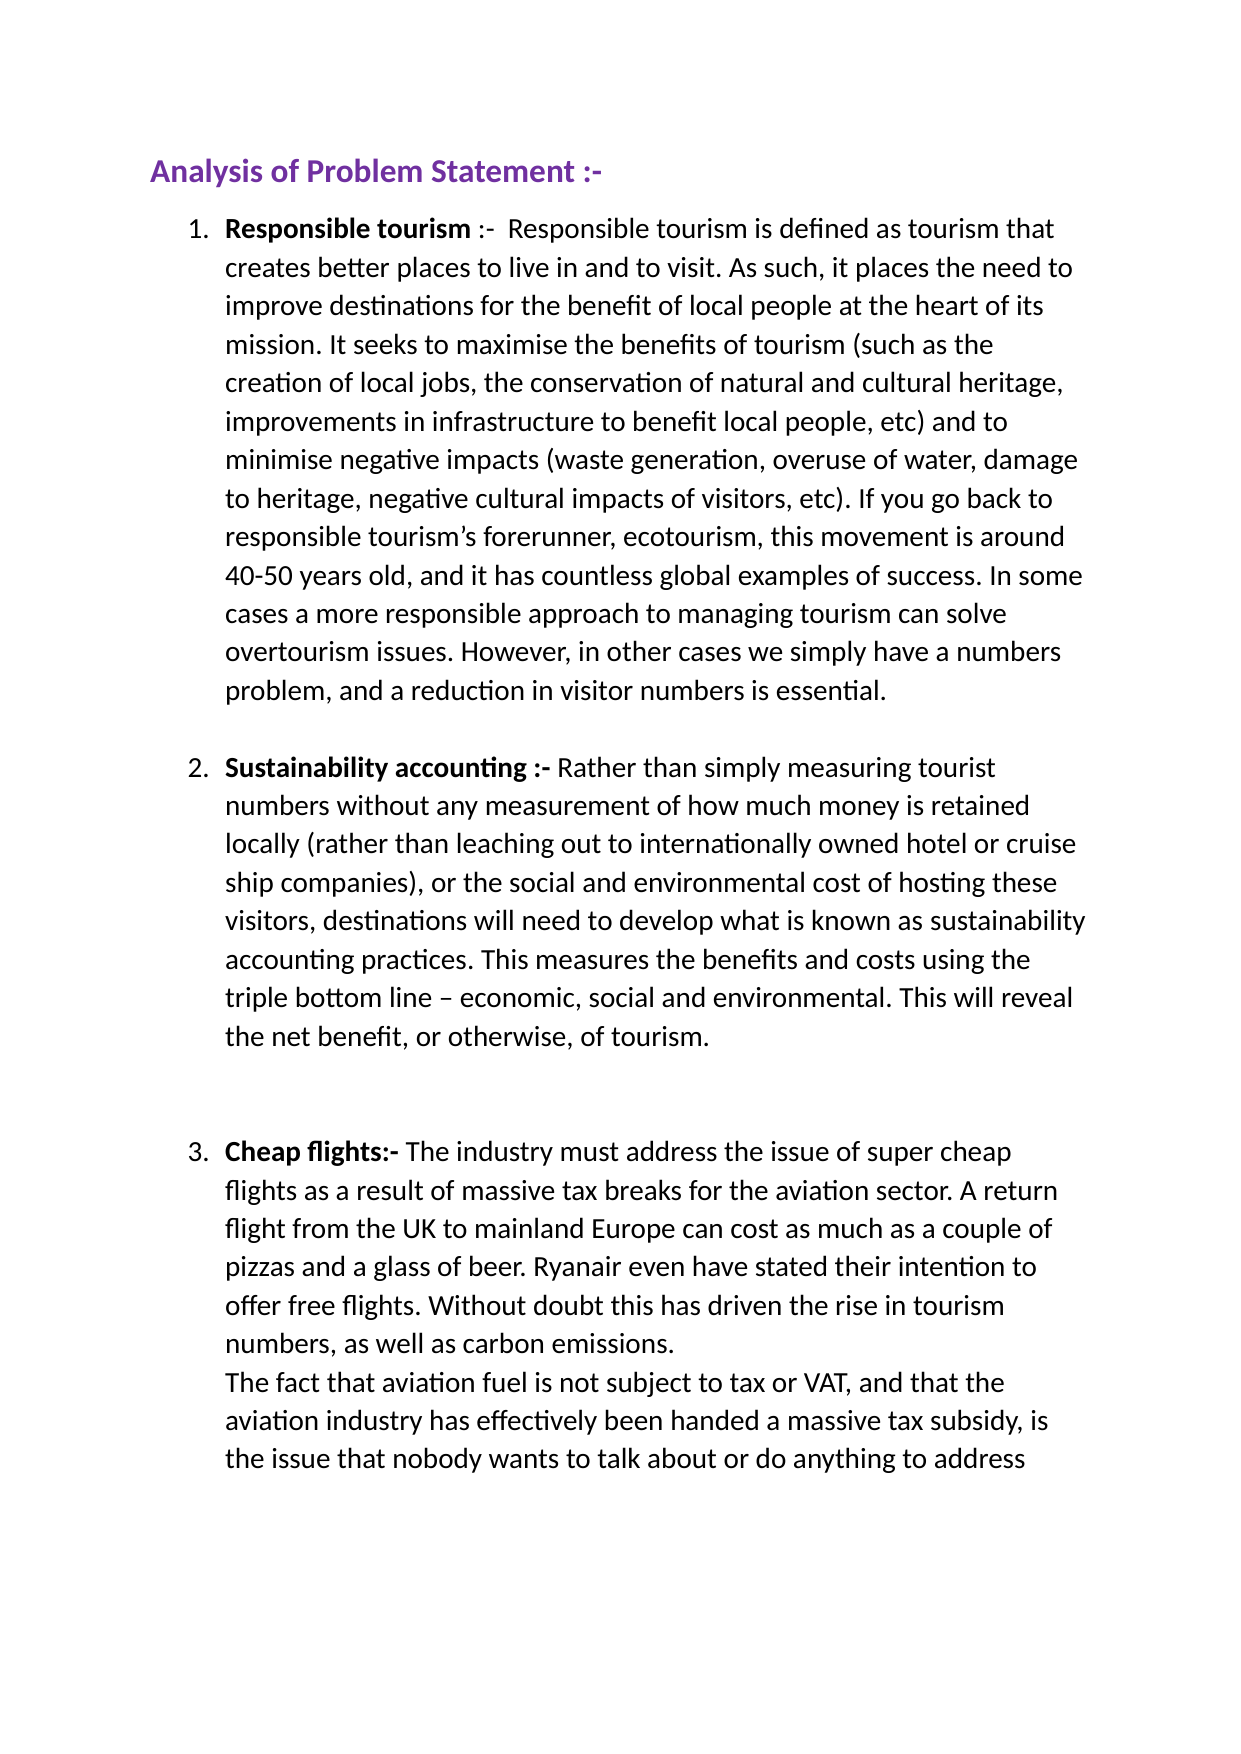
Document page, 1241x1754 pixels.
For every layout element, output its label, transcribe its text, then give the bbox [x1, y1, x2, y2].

text Analysis of Problem Statement :- [150, 150, 1090, 191]
list Sustainability accounting :- Rather than simply measuring tourist numbers without any measurement of how much money is retained locally (rather than leaching out to internationally owned hotel or cruise ship companies), or the social and environmental cost of hosting these visitors, destinations will need to develop what is known as sustainability accounting practices. This measures the benefits and costs using the triple bottom line – economic, social and environmental. This will reveal the net benefit, or otherwise, of tourism. [187, 749, 1090, 1053]
list Cheap flights:- The industry must address the issue of super cheap flights as a result of massive tax breaks for the aviation sector. A return flight from the UK to mainland Europe can cost as much as a couple of pizzas and a glass of beer. Ryanair even have stated their intention to offer free flights. Without doubt this has driven the rise in tourism numbers, as well as carbon emissions. The fact that aviation fuel is not subject to tax or VAT, and that the aviation industry has effectively been handed a massive tax subsidy, is the issue that nobody wants to talk about or do anything to address [187, 1133, 1090, 1476]
list Responsible tourism :- Responsible tourism is defined as tourism that creates better places to live in and to visit. As such, it places the need to improve destinations for the benefit of local people at the heart of its mission. It seeks to maximise the benefits of tourism (such as the creation of local jobs, the conservation of natural and cultural heritage, improvements in infrastructure to benefit local people, etc) and to minimise negative impacts (waste generation, overuse of water, damage to heritage, negative cultural impacts of visitors, etc). If you go back to responsible tourism’s forerunner, ecotourism, this movement is around 40-50 years old, and it has countless global examples of success. In some cases a more responsible approach to managing tourism can solve overtourism issues. However, in other cases we simply have a numbers problem, and a reduction in visitor numbers is essential. [187, 211, 1090, 707]
